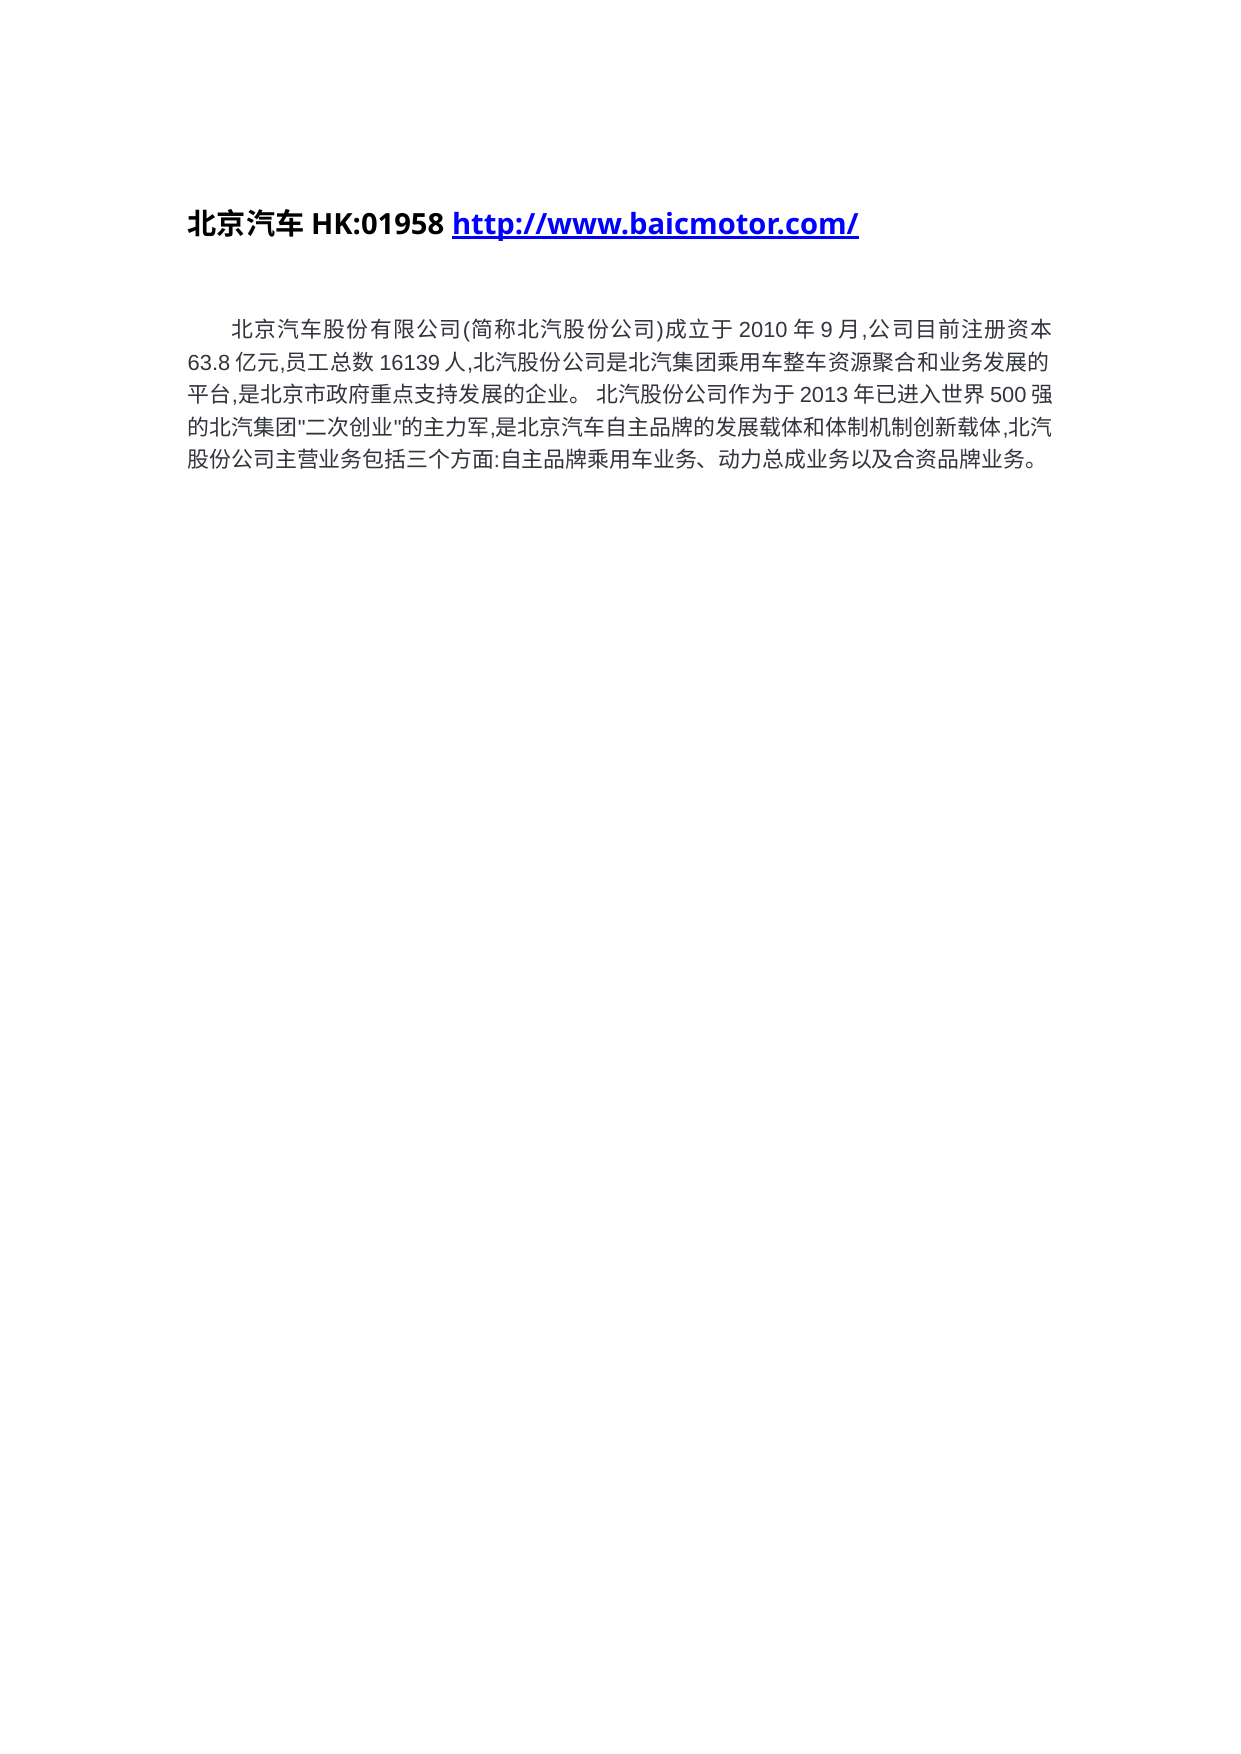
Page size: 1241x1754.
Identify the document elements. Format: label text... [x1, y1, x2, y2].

text 北京汽车股份有限公司(简称北汽股份公司)成立于2010年9月,公司目前注册资本63.8亿元,员工总数16139人,北汽股份公司是北汽集团乘用车整车资源聚合和业务发展的平台,是北京市政府重点支持发展的企业。 北汽股份公司作为于2013年已进入世界500强的北汽集团"二次创业"的主力军,是北京汽车自主品牌的发展载体和体制机制创新载体,北汽股份公司主营业务包括三个方面:自主品牌乘用车业务、动力总成业务以及合资品牌业务。 [187, 312, 1053, 474]
subtitle 北京汽车 HK:01958 http://www.baicmotor.com/ [187, 189, 1053, 254]
